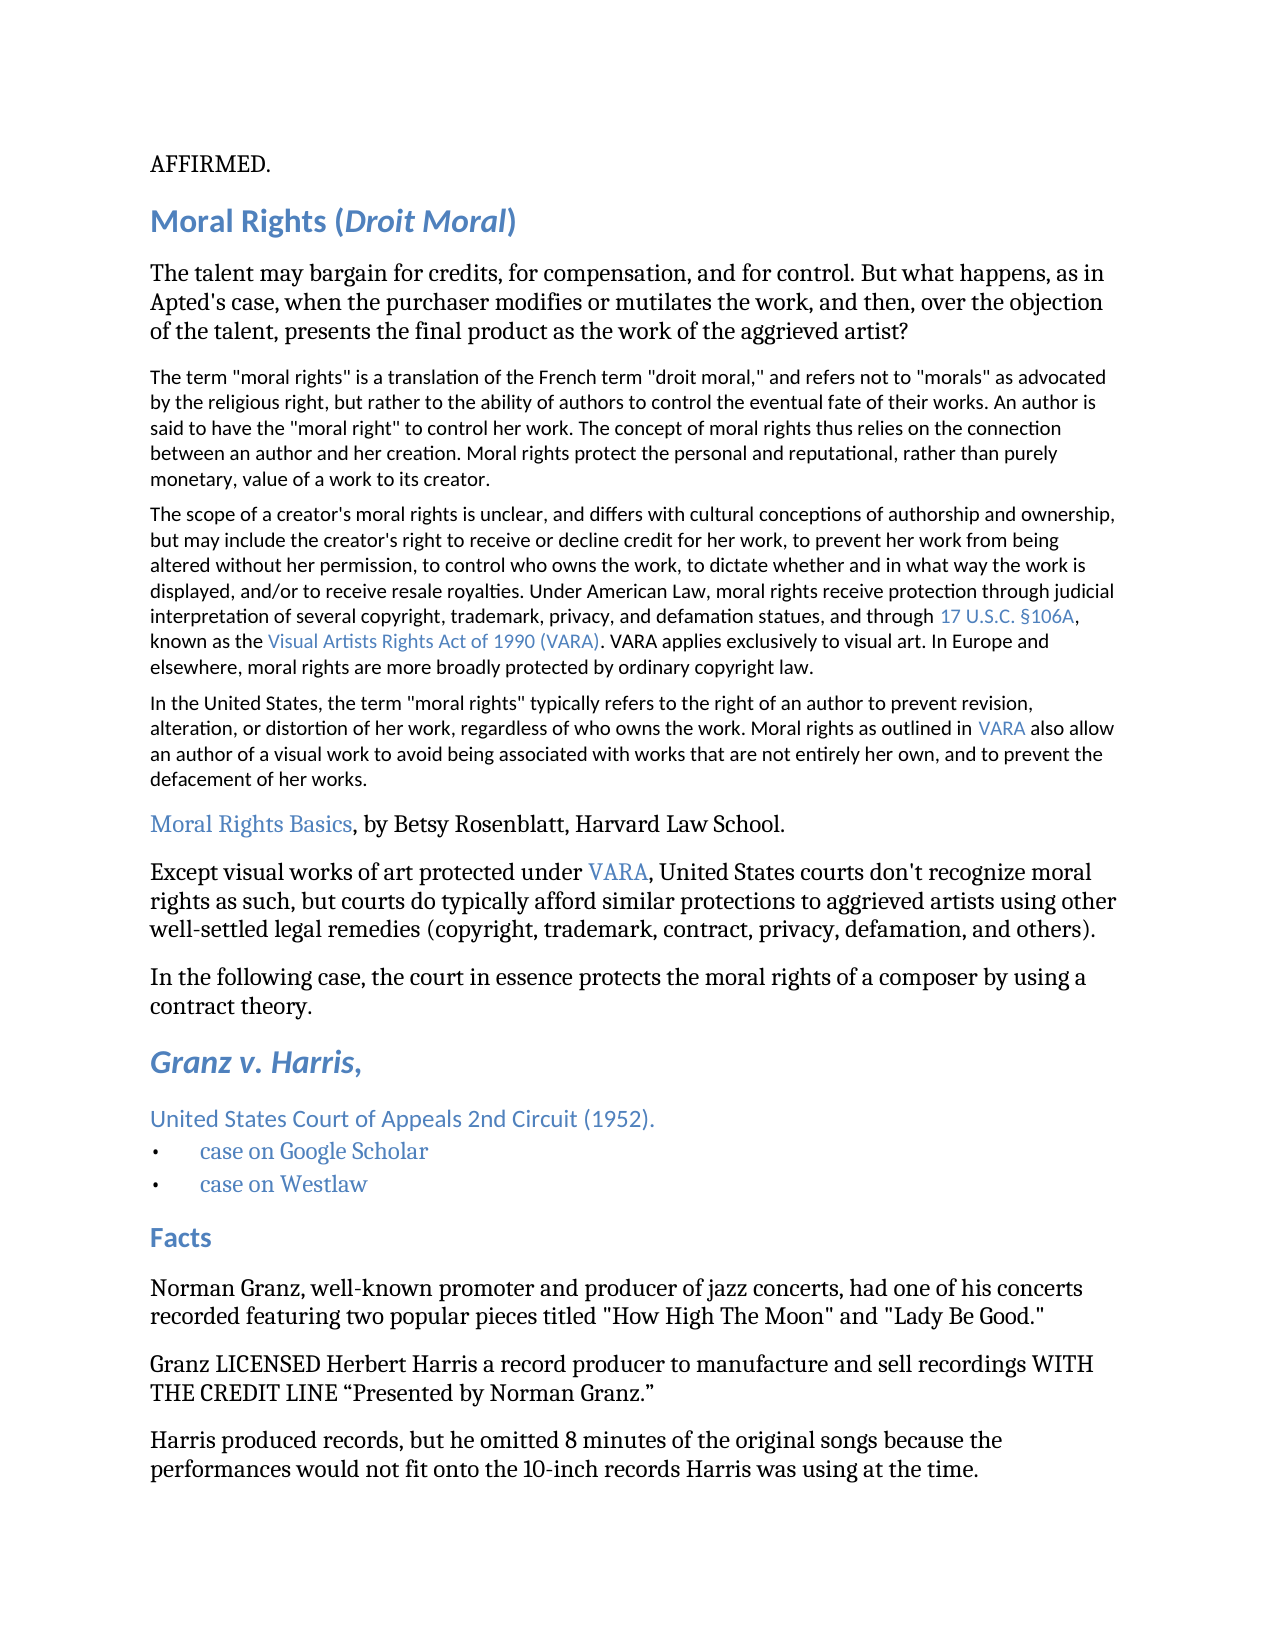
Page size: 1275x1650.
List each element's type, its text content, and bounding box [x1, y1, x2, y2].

text The scope of a creator's moral rights is unclear, and differs with cultural conceptions of authorship and ownership, but may include the creator's right to receive or decline credit for her work, to prevent her work from being altered without her permission, to control who owns the work, to dictate whether and in what way the work is displayed, and/or to receive resale royalties. Under American Law, moral rights receive protection through judicial interpretation of several copyright, trademark, privacy, and defamation statues, and through 17 U.S.C. §106A, known as the Visual Artists Rights Act of 1990 (VARA). VARA applies exclusively to visual art. In Europe and elsewhere, moral rights are more broadly protected by ordinary copyright law. [150, 502, 1125, 679]
subtitle Granz v. Harris, [150, 1041, 1125, 1082]
text Norman Granz, well-known promoter and producer of jazz concerts, had one of his concerts recorded featuring two popular pieces titled "How High The Moon" and "Lady Be Good." [150, 1273, 1125, 1331]
text Moral Rights Basics, by Betsy Rosenblatt, Harvard Law School. [150, 810, 1125, 839]
text Except visual works of art protected under VARA, United States courts don't recognize moral rights as such, but courts do typically afford similar protections to aggrieved artists using other well-settled legal remedies (copyright, trademark, contract, privacy, defamation, and others). [150, 858, 1125, 944]
text The talent may bargain for credits, for compensation, and for control. But what happens, as in Apted's case, when the purchaser modifies or mutilates the work, and then, over the objection of the talent, presents the final product as the work of the aggrieved artist? [150, 259, 1125, 345]
subtitle Facts [150, 1219, 1125, 1255]
text AFFIRMED. [150, 150, 1125, 179]
text In the United States, the term "moral rights" typically refers to the right of an author to prevent revision, alteration, or distortion of her work, regardless of who owns the work. Moral rights as outlined in VARA also allow an author of a visual work to avoid being associated with works that are not entirely her own, and to prevent the defacement of her works. [150, 690, 1125, 792]
text Granz LICENSED Herbert Harris a record producer to manufacture and sell recordings WITH THE CREDIT LINE “Presented by Norman Granz.” [150, 1350, 1125, 1407]
text Harris produced records, but he omitted 8 minutes of the original songs because the performances would not fit onto the 10-inch records Harris was using at the time. [150, 1426, 1125, 1483]
text The term "moral rights" is a translation of the French term "droit moral," and refers not to "morals" as advocated by the religious right, but rather to the ability of authors to control the eventual fate of their works. An author is said to have the "moral right" to control her work. The concept of moral rights thus relies on the connection between an author and her creation. Moral rights protect the personal and reputational, rather than purely monetary, value of a work to its creator. [150, 364, 1125, 491]
subtitle United States Court of Appeals 2nd Circuit (1952). [150, 1103, 1125, 1133]
list case on Westlaw [150, 1169, 1125, 1198]
text In the following case, the court in essence protects the moral rights of a composer by using a contract theory. [150, 963, 1125, 1020]
list case on Google Scholar [150, 1137, 1125, 1166]
subtitle Moral Rights (Droit Moral) [150, 199, 1125, 240]
